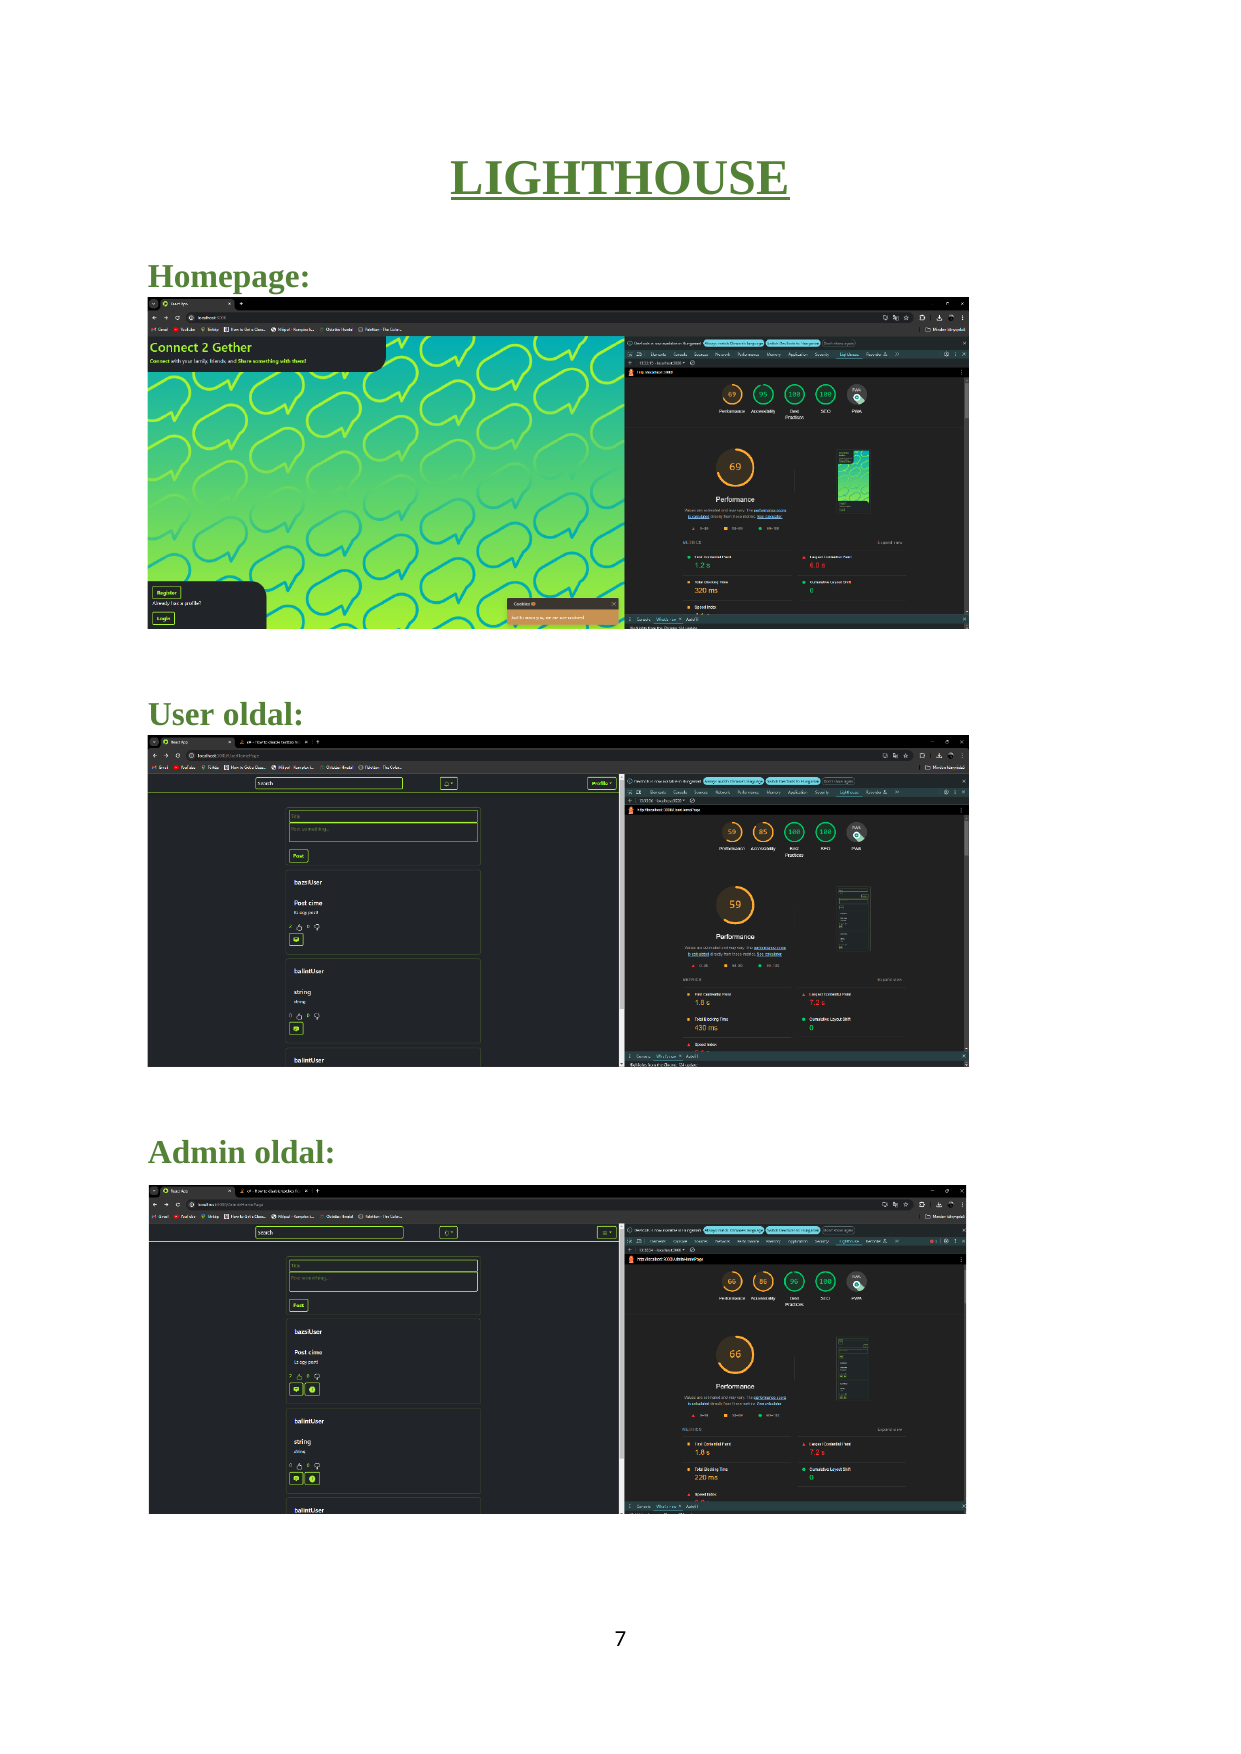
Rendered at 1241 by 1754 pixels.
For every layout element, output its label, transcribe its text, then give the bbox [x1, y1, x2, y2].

subtitle Homepage: [148, 257, 1093, 295]
picture [147, 297, 969, 629]
picture [147, 1185, 966, 1513]
text Admin oldal: [148, 1133, 1093, 1171]
picture [147, 735, 969, 1067]
subtitle User oldal: [148, 694, 1093, 733]
subtitle LIGHTHOUSE [148, 148, 1093, 205]
